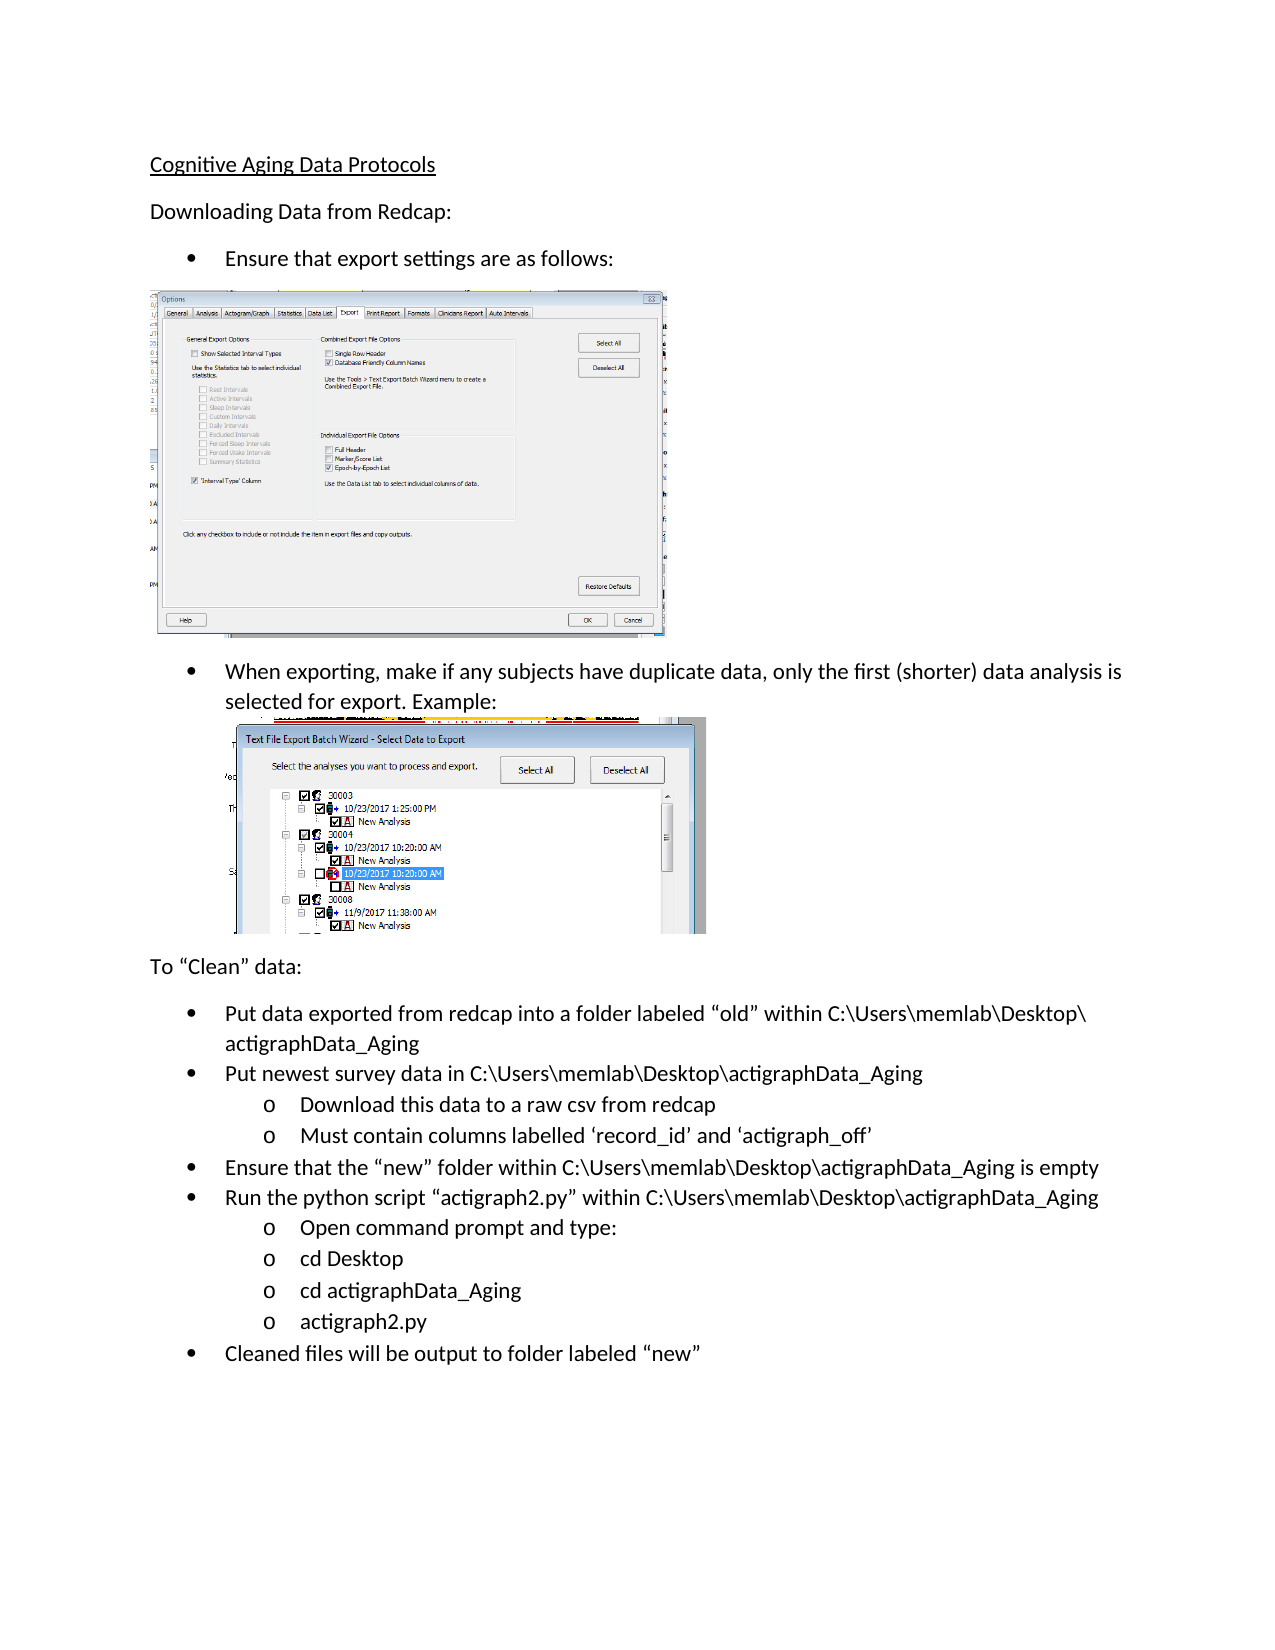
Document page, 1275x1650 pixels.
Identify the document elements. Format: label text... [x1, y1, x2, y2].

list Must contain columns labelled ‘record_id’ and ‘actigraph_off’ [262, 1121, 1125, 1150]
list actigraph2.py [262, 1307, 1125, 1337]
list Ensure that the “new” folder within C:\Users\memlab\Desktop\actigraphData_Aging is empty [187, 1153, 1125, 1181]
picture [150, 290, 668, 638]
list Put data exported from redcap into a folder labeled “old” within C:\Users\memlab\Desktop\actigraphData_Aging [187, 999, 1125, 1057]
list Open command prompt and type: [262, 1213, 1125, 1242]
list Put newest survey data in C:\Users\memlab\Desktop\actigraphData_Aging [187, 1059, 1125, 1088]
list cd actigraphData_Aging [262, 1276, 1125, 1305]
list Download this data to a raw csv from redcap [262, 1090, 1125, 1119]
picture [225, 717, 707, 934]
text Cognitive Aging Data Protocols [150, 150, 1125, 178]
list Cleaned files will be output to folder labeled “new” [187, 1339, 1125, 1367]
text To “Clean” data: [150, 952, 1125, 980]
list cd Desktop [262, 1244, 1125, 1274]
list Run the python script “actigraph2.py” within C:\Users\memlab\Desktop\actigraphData_Aging [187, 1183, 1125, 1211]
text Downloading Data from Redcap: [150, 197, 1125, 225]
list Ensure that export settings are as follows: [187, 244, 1125, 272]
list When exporting, make if any subjects have duplicate data, only the first (shorter) data analysis is selected for export. Example: [187, 657, 1125, 715]
